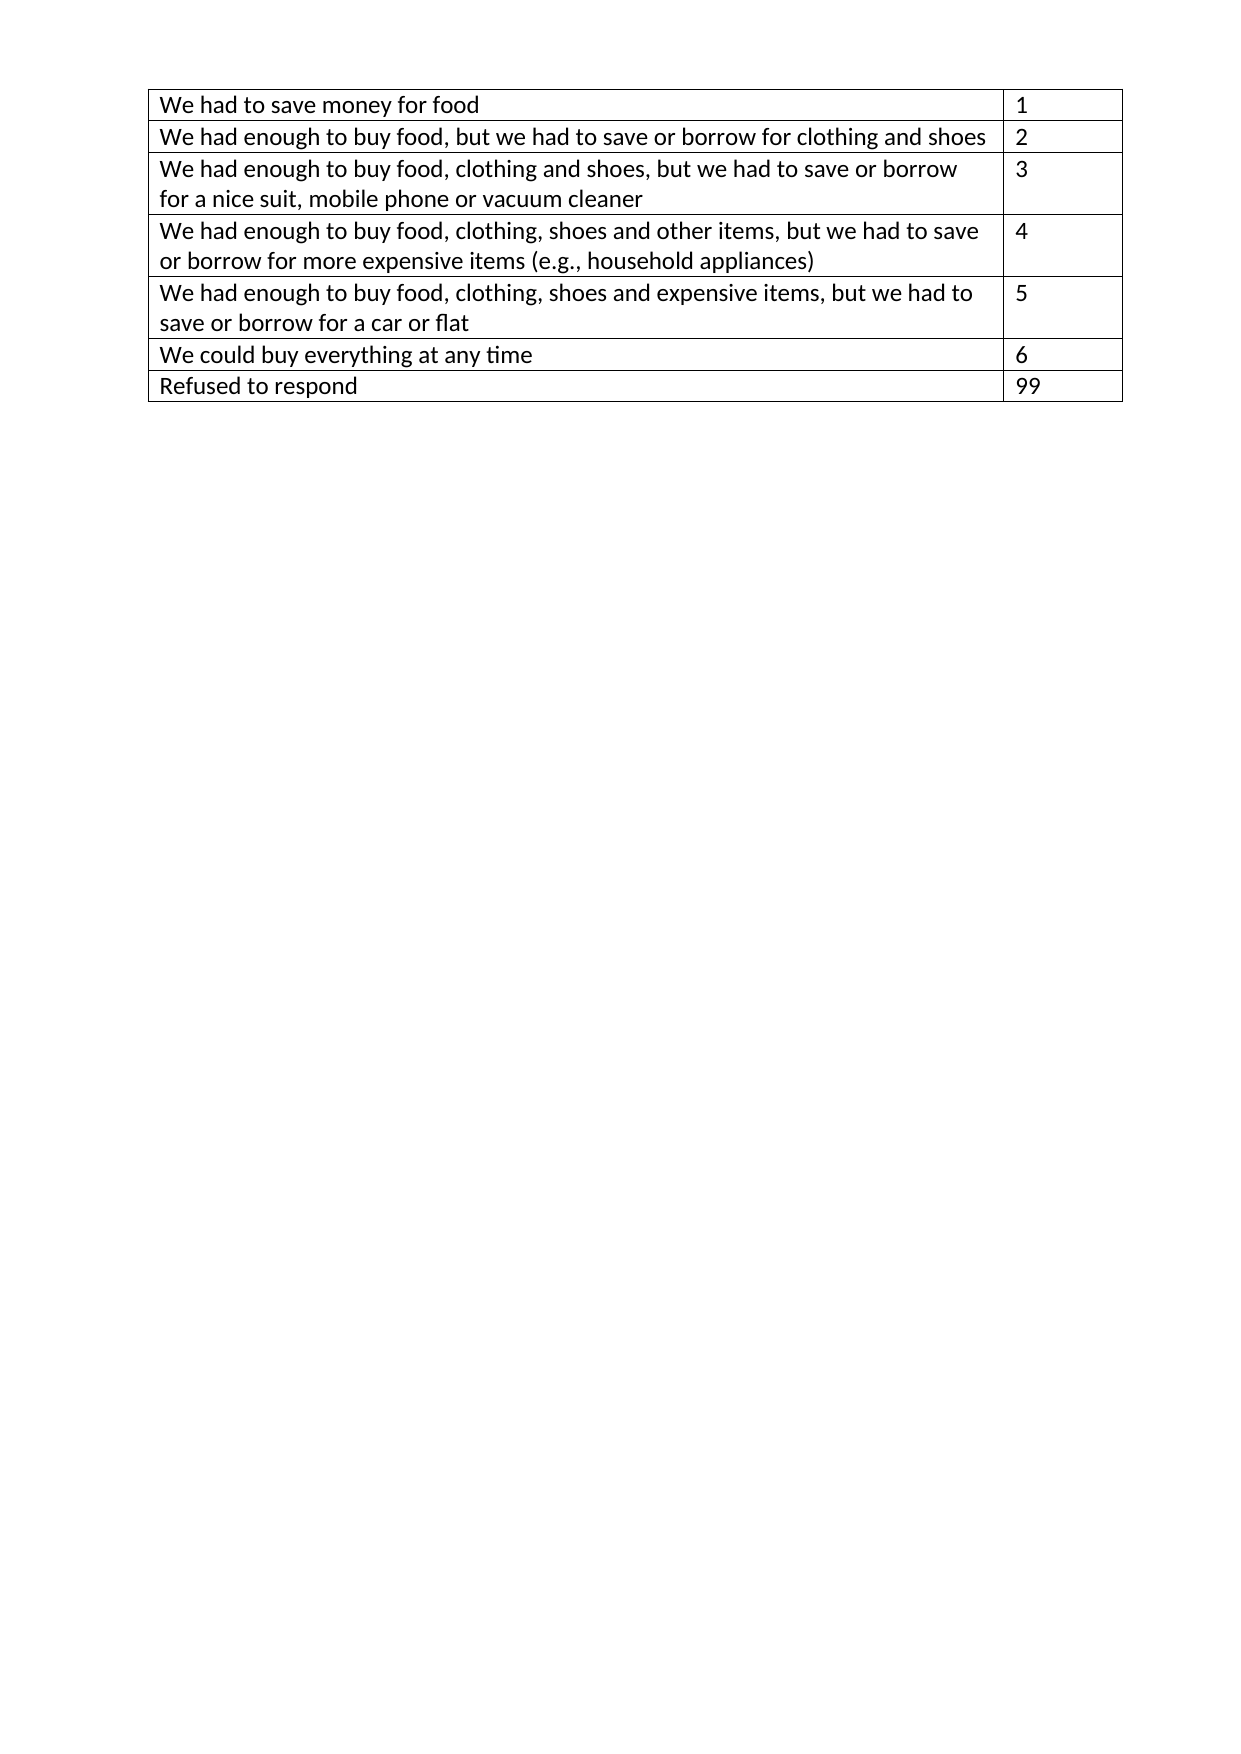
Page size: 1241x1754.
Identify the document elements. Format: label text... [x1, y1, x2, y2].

table_cell 4 [1004, 215, 1122, 276]
table_cell 6 [1004, 339, 1122, 369]
table_cell 5 [1004, 277, 1122, 338]
table_cell We had enough to buy food, clothing, shoes and expensive items, but we had to save or borrow for a car or flat [149, 277, 1003, 338]
table_cell Refused to respond [149, 371, 1003, 401]
table_cell 2 [1004, 121, 1122, 152]
table_cell 3 [1004, 153, 1122, 214]
table_cell We had to save money for food [149, 90, 1003, 120]
table_cell We had enough to buy food, clothing, shoes and other items, but we had to save or borrow for more expensive items (e.g., household appliances) [149, 215, 1003, 276]
table_cell We had enough to buy food, clothing and shoes, but we had to save or borrow for a nice suit, mobile phone or vacuum cleaner [149, 153, 1003, 214]
table_cell We could buy everything at any time [149, 339, 1003, 369]
table_cell 1 [1004, 90, 1122, 120]
table_cell 99 [1004, 371, 1122, 401]
table_cell We had enough to buy food, but we had to save or borrow for clothing and shoes [149, 121, 1003, 152]
